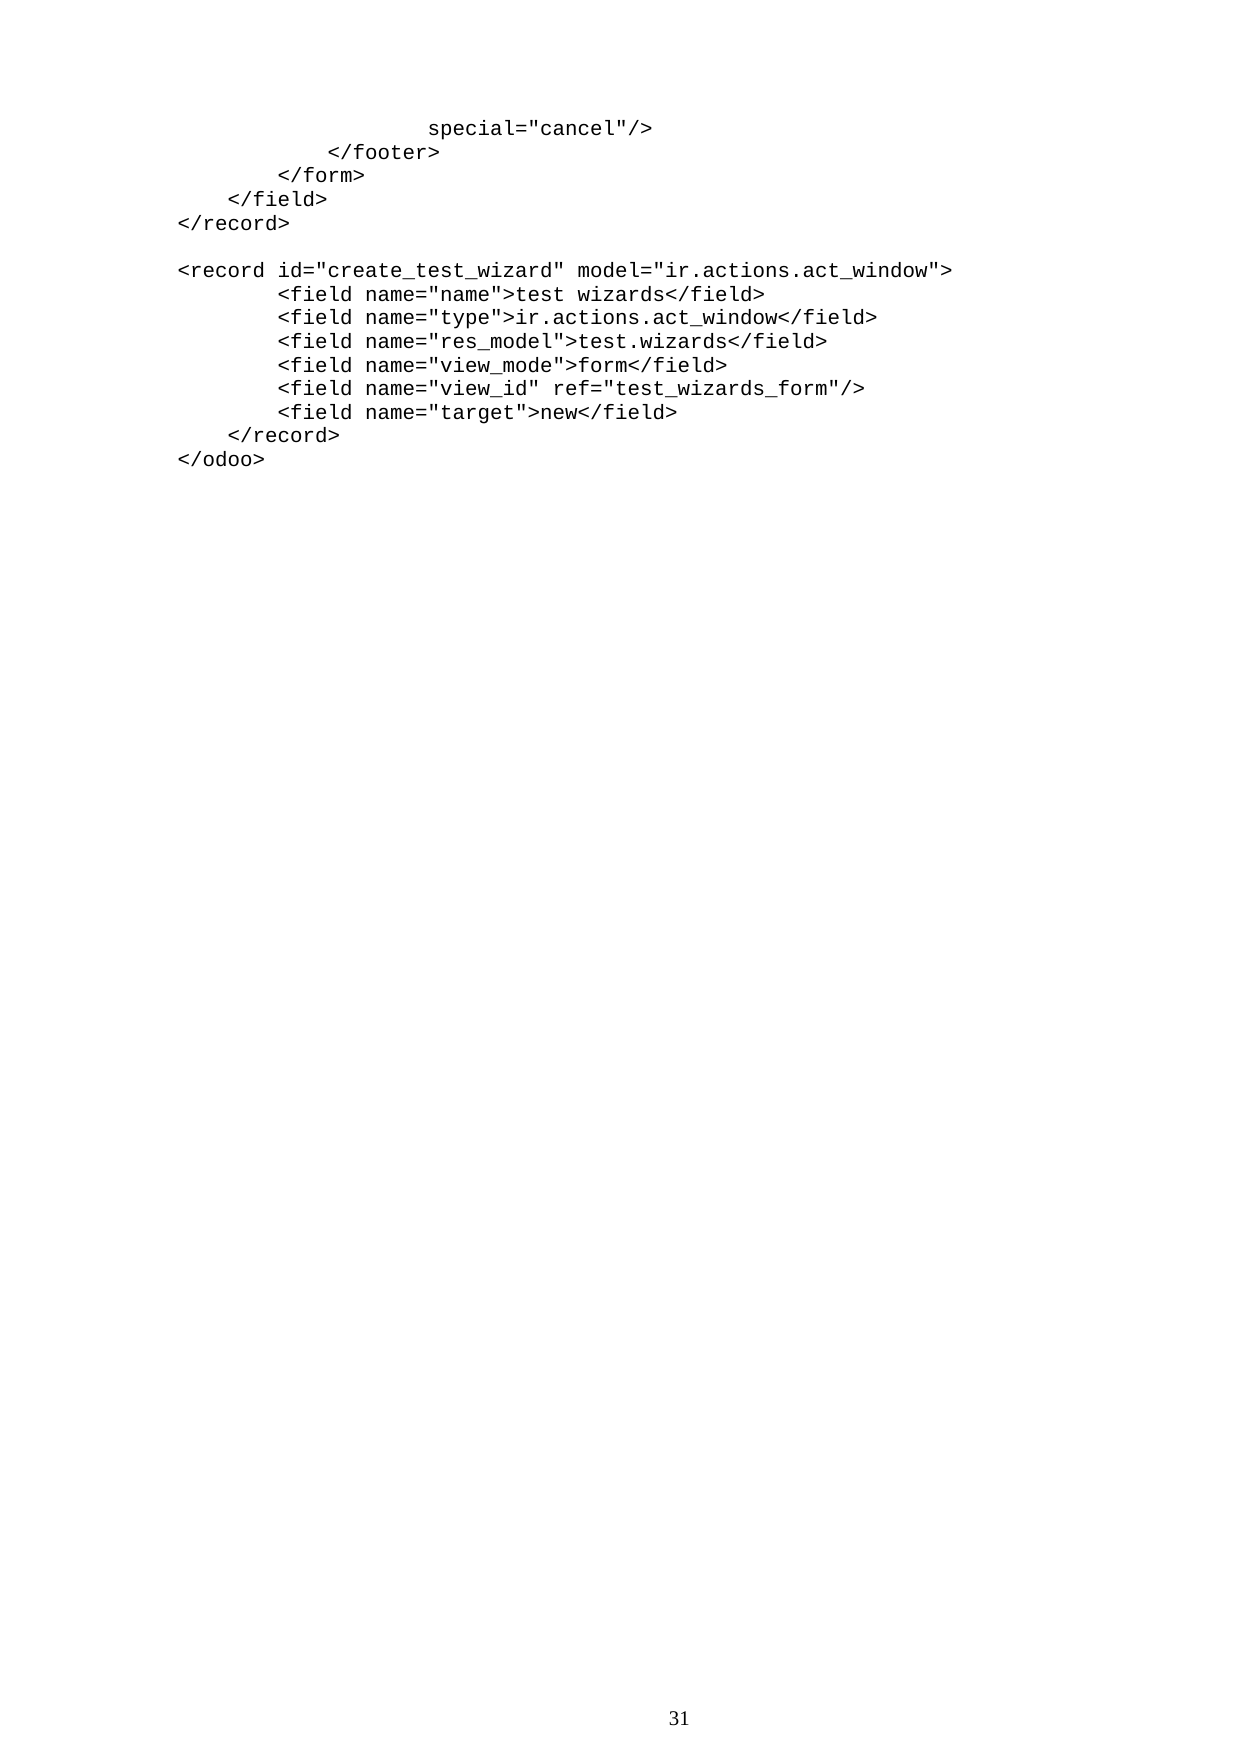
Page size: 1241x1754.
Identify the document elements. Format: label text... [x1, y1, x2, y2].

text <field name="res_model">test.wizards</field> [177, 331, 1181, 354]
text </footer> [177, 142, 1181, 165]
text </record> [177, 213, 1181, 236]
text <record id="create_test_wizard" model="ir.actions.act_window"> [177, 260, 1181, 284]
text </form> [177, 165, 1181, 189]
text <field name="name">test wizards</field> [177, 284, 1181, 307]
text </field> [177, 189, 1181, 213]
text <field name="type">ir.actions.act_window</field> [177, 307, 1181, 331]
text special="cancel"/> [177, 118, 1181, 142]
text <field name="view_mode">form</field> [177, 354, 1181, 378]
text </odoo> [177, 449, 1181, 473]
text <field name="target">new</field> [177, 402, 1181, 426]
text </record> [177, 426, 1181, 449]
text <field name="view_id" ref="test_wizards_form"/> [177, 378, 1181, 402]
